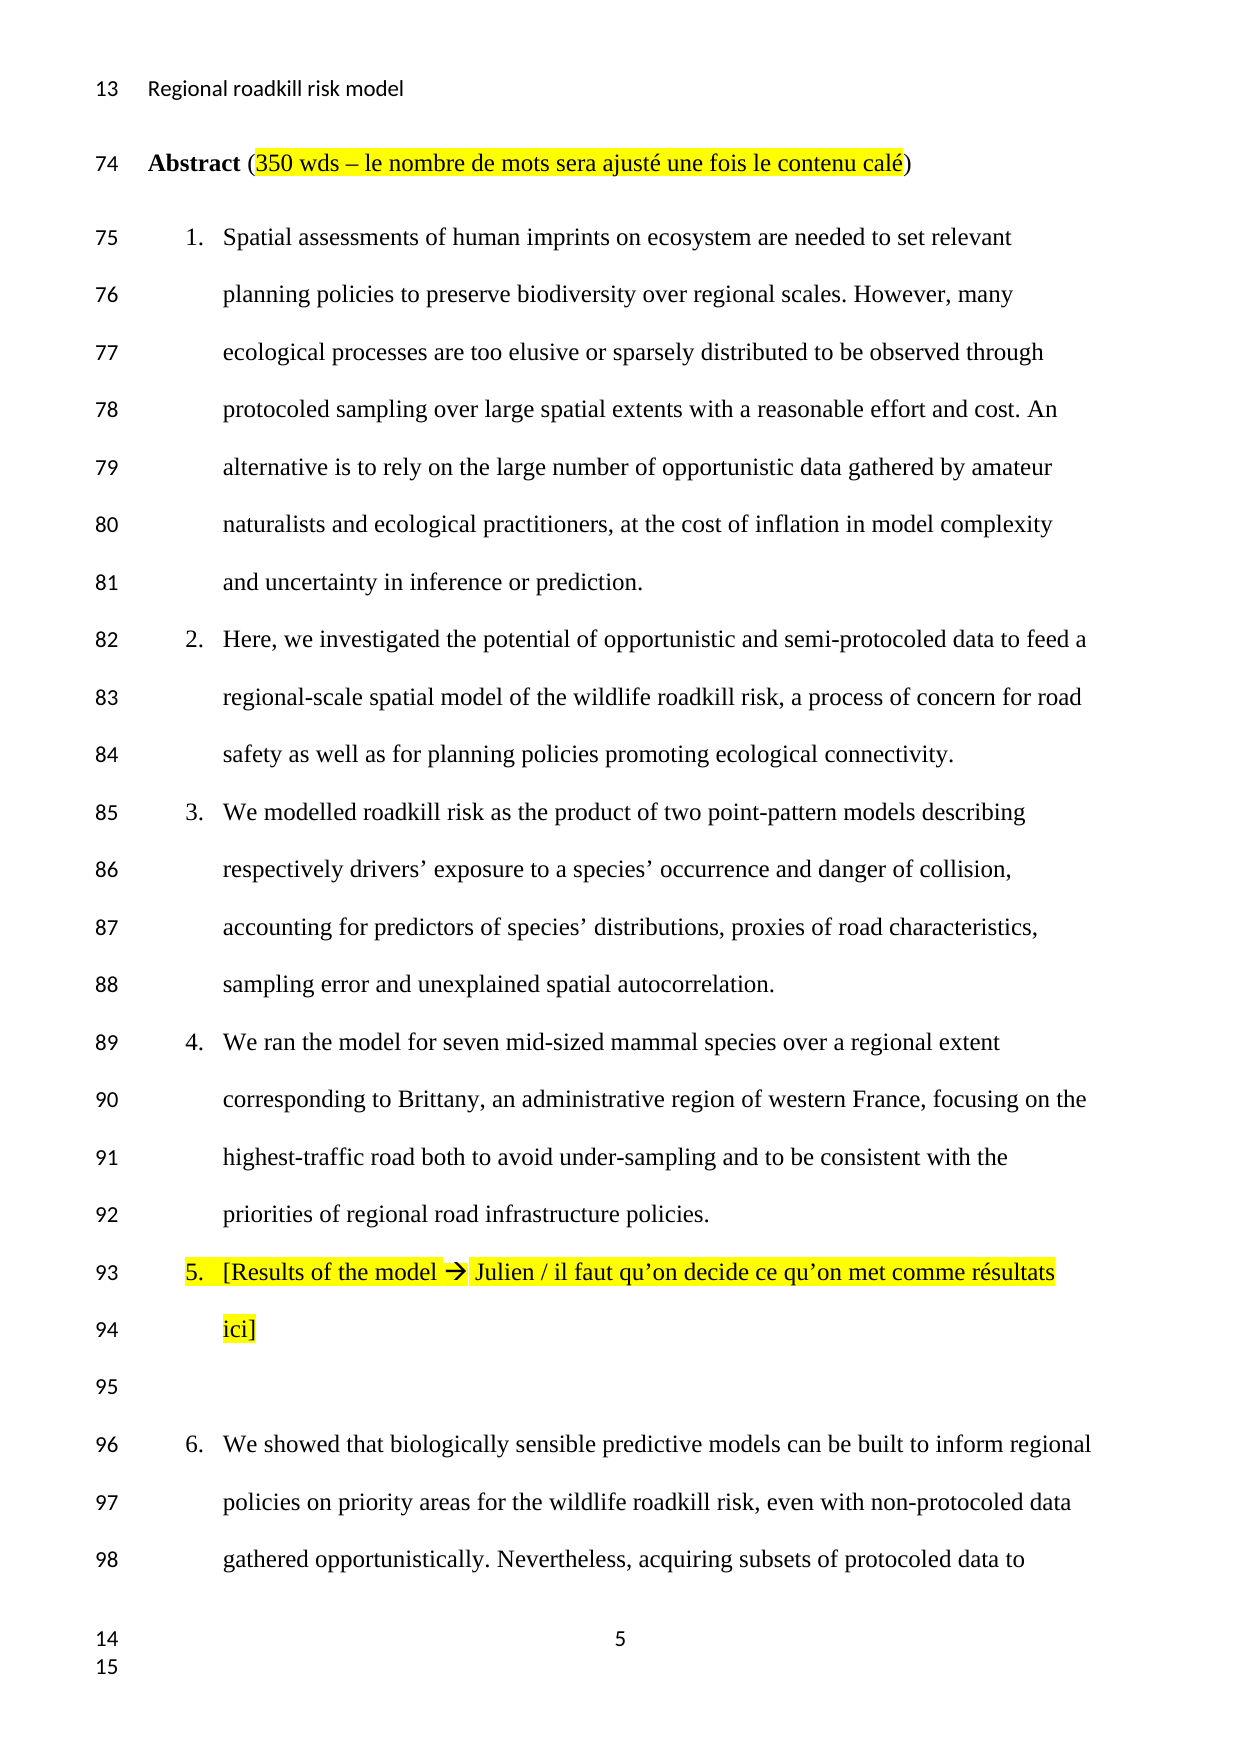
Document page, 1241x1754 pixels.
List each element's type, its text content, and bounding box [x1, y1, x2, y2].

list We ran the model for seven mid-sized mammal species over a regional extent corresponding to Brittany, an administrative region of western France, focusing on the highest-traffic road both to avoid under-sampling and to be consistent with the priorities of regional road infrastructure policies. [185, 1027, 1092, 1228]
list [Results of the model Julien / il faut qu’on decide ce qu’on met comme résultats ici] [185, 1257, 1092, 1343]
list Here, we investigated the potential of opportunistic and semi-protocoled data to feed a regional-scale spatial model of the wildlife roadkill risk, a process of concern for road safety as well as for planning policies promoting ecological connectivity. [185, 624, 1092, 768]
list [185, 1429, 1092, 1573]
text Abstract (350 wds – le nombre de mots sera ajusté une fois le contenu calé) [903, 148, 1092, 176]
list Spatial assessments of human imprints on ecosystem are needed to set relevant planning policies to preserve biodiversity over regional scales. However, many ecological processes are too elusive or sparsely distributed to be observed through protocoled sampling over large spatial extents with a reasonable effort and cost. An alternative is to rely on the large number of opportunistic data gathered by amateur naturalists and ecological practitioners, at the cost of inflation in model complexity and uncertainty in inference or prediction. [185, 222, 1092, 596]
list We modelled roadkill risk as the product of two point-pattern models describing respectively drivers’ exposure to a species’ occurrence and danger of collision, accounting for predictors of species’ distributions, proxies of road characteristics, sampling error and unexplained spatial autocorrelation. [185, 797, 1092, 998]
